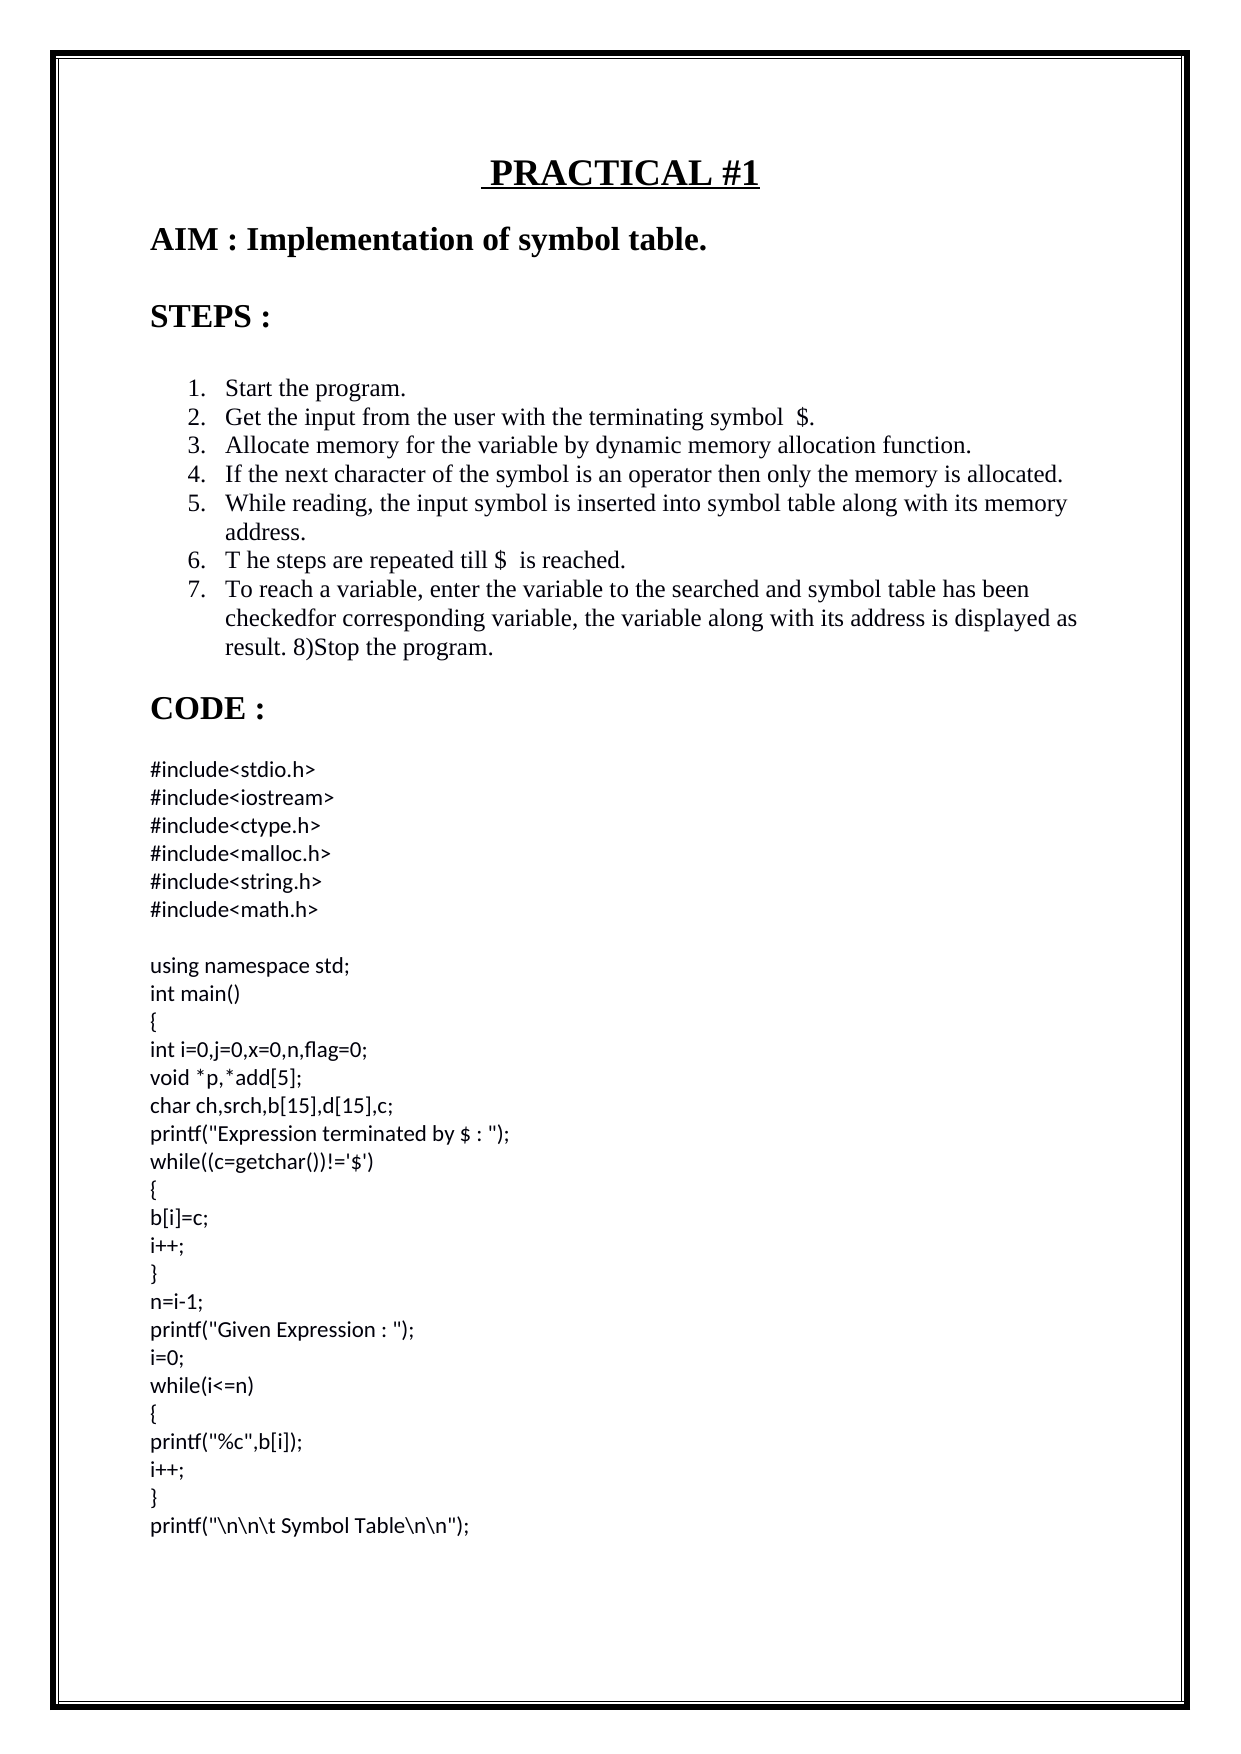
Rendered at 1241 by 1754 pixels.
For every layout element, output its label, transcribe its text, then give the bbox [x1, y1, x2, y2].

text #include<iostream> [150, 783, 1090, 811]
text AIM : Implementation of symbol table. [150, 219, 1090, 258]
text { [150, 1175, 1090, 1203]
text #include<ctype.h> [150, 811, 1090, 839]
text printf("Expression terminated by $ : "); [150, 1119, 1090, 1147]
text char ch,srch,b[15],d[15],c; [150, 1091, 1090, 1119]
list Start the program. [187, 373, 1090, 402]
text int main() [150, 979, 1090, 1007]
text using namespace std; [150, 951, 1090, 979]
text } [150, 1483, 1090, 1511]
text CODE : [150, 688, 1090, 727]
text i++; [150, 1231, 1090, 1259]
text { [150, 1399, 1090, 1427]
text while(i<=n) [150, 1371, 1090, 1399]
text #include<stdio.h> [150, 755, 1090, 783]
text #include<string.h> [150, 867, 1090, 895]
text int i=0,j=0,x=0,n,flag=0; [150, 1035, 1090, 1063]
list Get the input from the user with the terminating symbol $. [187, 402, 1090, 430]
text printf("%c",b[i]); [150, 1427, 1090, 1455]
list T he steps are repeated till $ is reached. [187, 545, 1090, 574]
list While reading, the input symbol is inserted into symbol table along with its memory address. [187, 488, 1090, 545]
text i++; [150, 1455, 1090, 1483]
list If the next character of the symbol is an operator then only the memory is allocated. [187, 459, 1090, 488]
text PRACTICAL #1 [150, 150, 1090, 193]
text void *p,*add[5]; [150, 1063, 1090, 1091]
text while((c=getchar())!='$') [150, 1147, 1090, 1175]
text printf("\n\n\t Symbol Table\n\n"); [150, 1511, 1090, 1539]
list To reach a variable, enter the variable to the searched and symbol table has been checkedfor corresponding variable, the variable along with its address is displayed as result. 8)Stop the program. [187, 574, 1090, 660]
text { [150, 1007, 1090, 1035]
text #include<malloc.h> [150, 839, 1090, 867]
text b[i]=c; [150, 1203, 1090, 1231]
text STEPS : [150, 296, 1090, 334]
text #include<math.h> [150, 895, 1090, 923]
text i=0; [150, 1343, 1090, 1371]
text printf("Given Expression : "); [150, 1315, 1090, 1343]
text } [150, 1259, 1090, 1287]
list Allocate memory for the variable by dynamic memory allocation function. [187, 430, 1090, 459]
text n=i-1; [150, 1287, 1090, 1315]
